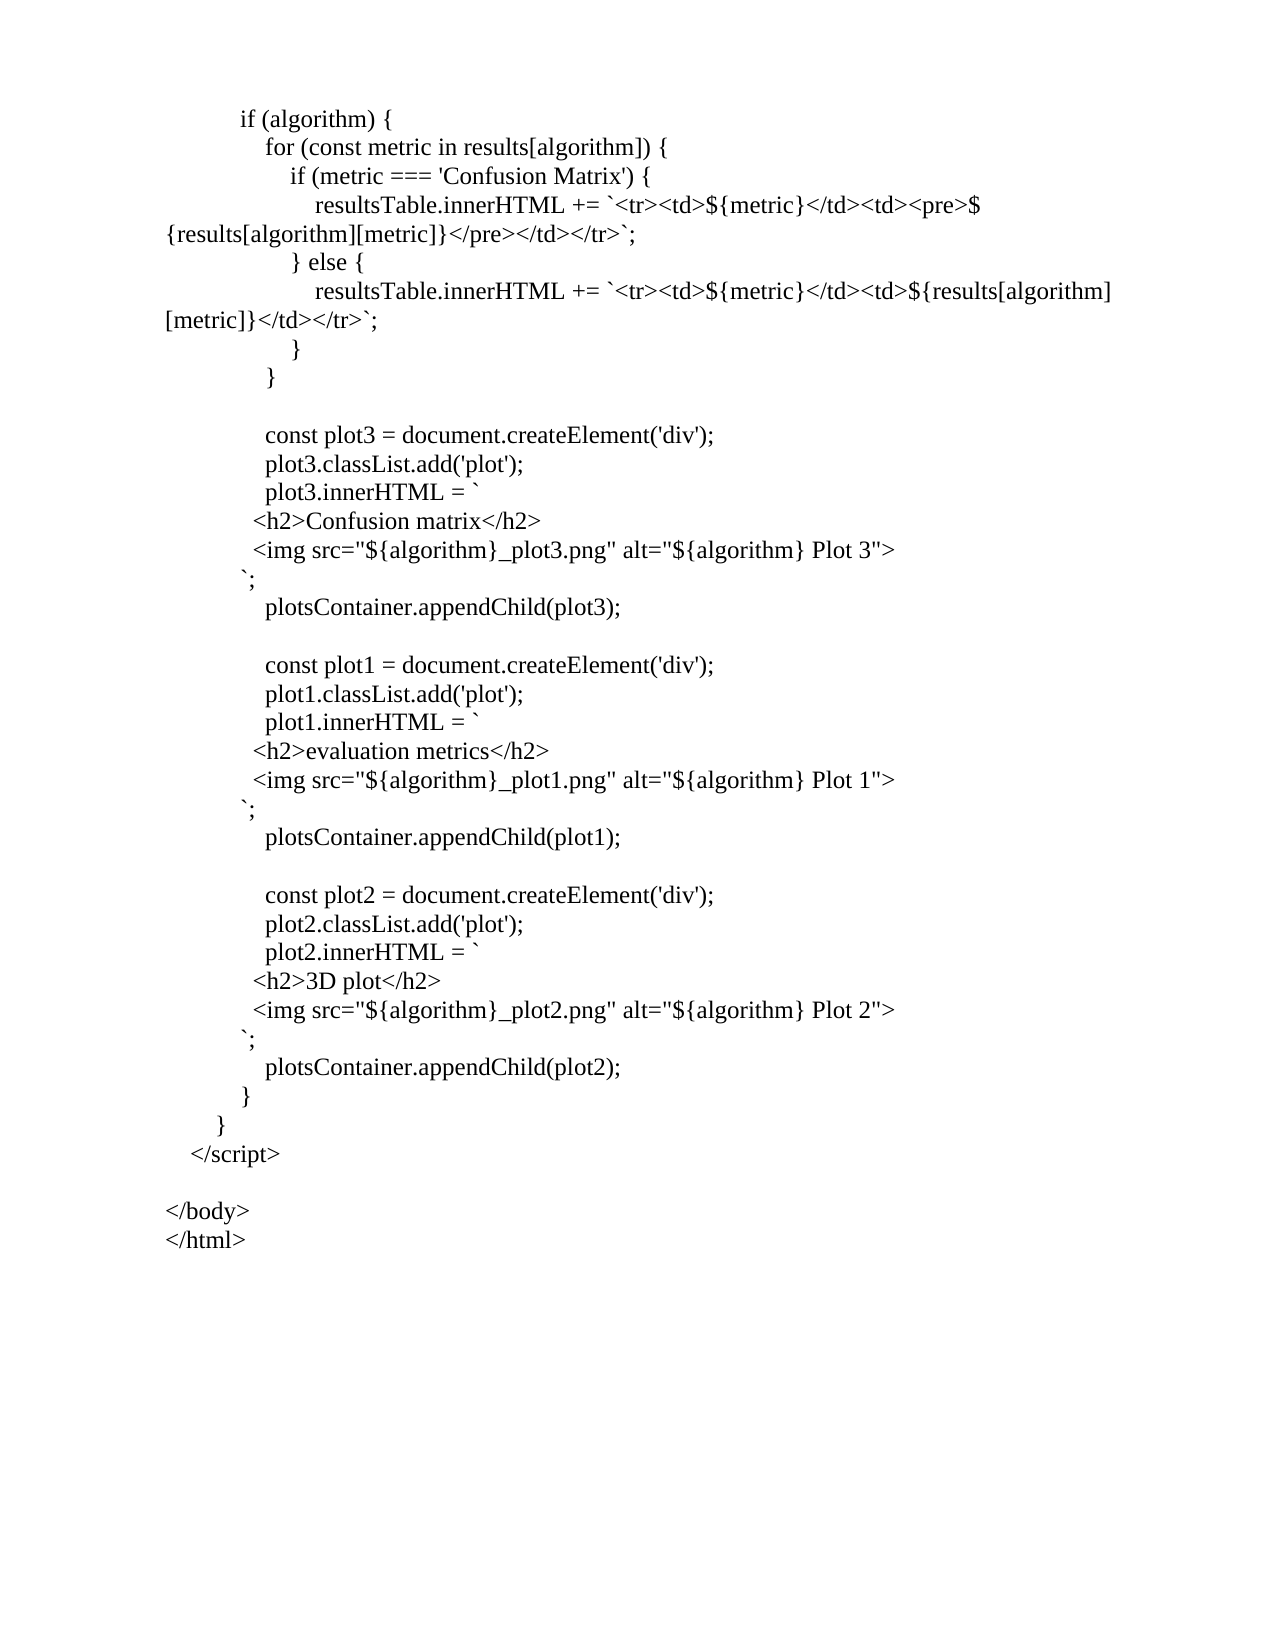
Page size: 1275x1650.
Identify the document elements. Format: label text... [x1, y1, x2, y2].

text </body> [165, 1196, 1125, 1225]
text <img src="${algorithm}_plot1.png" alt="${algorithm} Plot 1"> [165, 765, 1125, 794]
text resultsTable.innerHTML += `<tr><td>${metric}</td><td><pre>${results[algorithm][metric]}</pre></td></tr>`; [165, 190, 1125, 247]
text plot3.classList.add('plot'); [165, 449, 1125, 477]
text <h2>Confusion matrix</h2> [165, 506, 1125, 535]
text if (metric === 'Confusion Matrix') { [165, 161, 1125, 190]
text resultsTable.innerHTML += `<tr><td>${metric}</td><td>${results[algorithm][metric]}</td></tr>`; [165, 276, 1125, 334]
text `; [165, 1024, 1125, 1052]
text plotsContainer.appendChild(plot1); [165, 822, 1125, 851]
text plotsContainer.appendChild(plot3); [165, 592, 1125, 621]
text </script> [165, 1139, 1125, 1167]
text } else { [165, 247, 1125, 276]
text const plot3 = document.createElement('div'); [165, 420, 1125, 449]
text `; [165, 794, 1125, 822]
text } [165, 1081, 1125, 1110]
text plot2.innerHTML = ` [165, 937, 1125, 966]
text <img src="${algorithm}_plot3.png" alt="${algorithm} Plot 3"> [165, 535, 1125, 564]
text for (const metric in results[algorithm]) { [165, 132, 1125, 161]
text const plot2 = document.createElement('div'); [165, 880, 1125, 909]
text } [165, 334, 1125, 362]
text plot2.classList.add('plot'); [165, 909, 1125, 937]
text </html> [165, 1225, 1125, 1254]
text <img src="${algorithm}_plot2.png" alt="${algorithm} Plot 2"> [165, 995, 1125, 1024]
text plotsContainer.appendChild(plot2); [165, 1052, 1125, 1081]
text plot1.classList.add('plot'); [165, 679, 1125, 707]
text plot3.innerHTML = ` [165, 477, 1125, 506]
text <h2>3D plot</h2> [165, 966, 1125, 995]
text plot1.innerHTML = ` [165, 707, 1125, 736]
text `; [165, 564, 1125, 592]
text } [165, 1110, 1125, 1139]
text const plot1 = document.createElement('div'); [165, 650, 1125, 679]
text if (algorithm) { [165, 104, 1125, 132]
text } [165, 362, 1125, 391]
text <h2>evaluation metrics</h2> [165, 736, 1125, 765]
